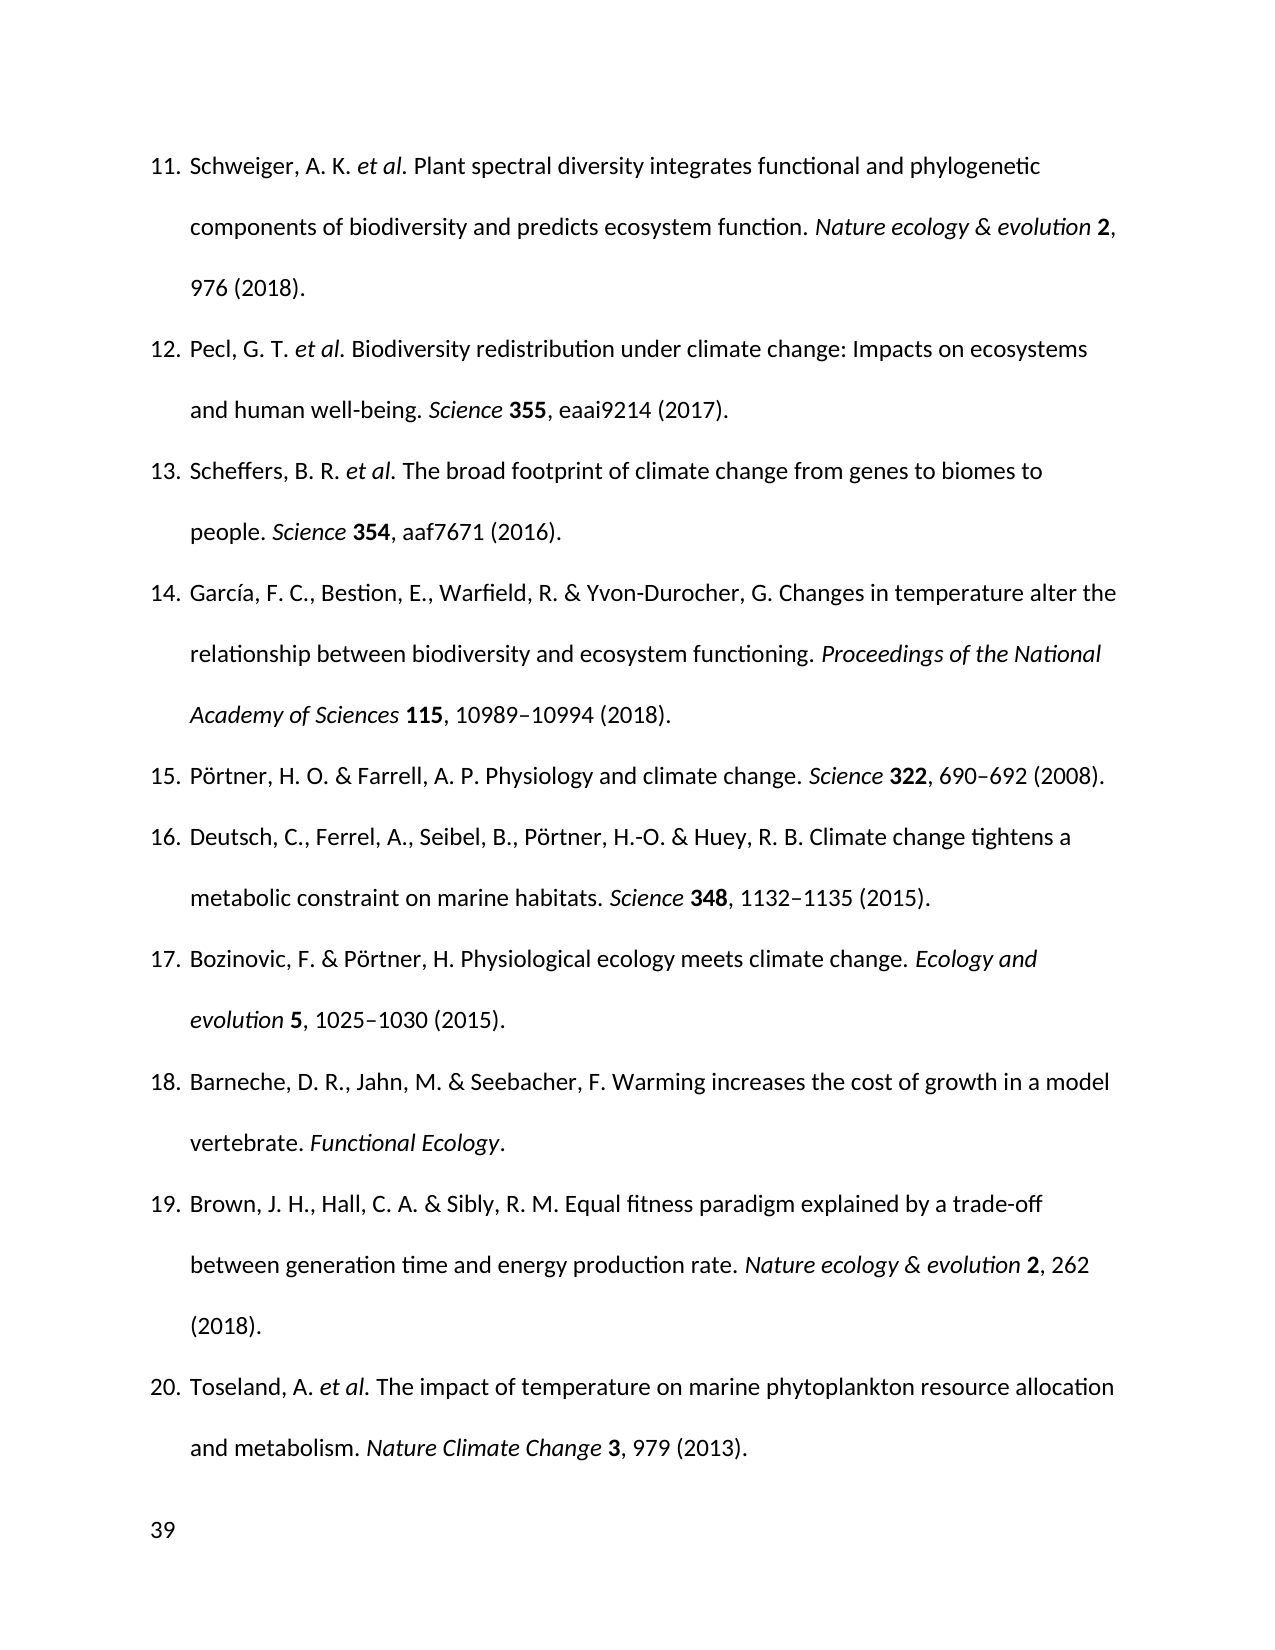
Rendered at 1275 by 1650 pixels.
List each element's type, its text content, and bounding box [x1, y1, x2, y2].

text 11. Schweiger, A. K. et al. Plant spectral diversity integrates functional and phylogenetic components of biodiversity and predicts ecosystem function. Nature ecology & evolution 2, 976 (2018). [150, 150, 1125, 303]
text 12. Pecl, G. T. et al. Biodiversity redistribution under climate change: Impacts on ecosystems and human well-being. Science 355, eaai9214 (2017). [150, 333, 1125, 425]
text 16. Deutsch, C., Ferrel, A., Seibel, B., Pörtner, H.-O. & Huey, R. B. Climate change tightens a metabolic constraint on marine habitats. Science 348, 1132–1135 (2015). [150, 821, 1125, 913]
text 19. Brown, J. H., Hall, C. A. & Sibly, R. M. Equal fitness paradigm explained by a trade-off between generation time and energy production rate. Nature ecology & evolution 2, 262 (2018). [150, 1188, 1125, 1340]
text 14. García, F. C., Bestion, E., Warfield, R. & Yvon-Durocher, G. Changes in temperature alter the relationship between biodiversity and ecosystem functioning. Proceedings of the National Academy of Sciences 115, 10989–10994 (2018). [150, 577, 1125, 730]
text 18. Barneche, D. R., Jahn, M. & Seebacher, F. Warming increases the cost of growth in a model vertebrate. Functional Ecology. [150, 1066, 1125, 1157]
text 13. Scheffers, B. R. et al. The broad footprint of climate change from genes to biomes to people. Science 354, aaf7671 (2016). [150, 455, 1125, 547]
text 17. Bozinovic, F. & Pörtner, H. Physiological ecology meets climate change. Ecology and evolution 5, 1025–1030 (2015). [150, 943, 1125, 1035]
text 20. Toseland, A. et al. The impact of temperature on marine phytoplankton resource allocation and metabolism. Nature Climate Change 3, 979 (2013). [150, 1371, 1125, 1462]
text 15. Pörtner, H. O. & Farrell, A. P. Physiology and climate change. Science 322, 690–692 (2008). [150, 760, 1125, 791]
